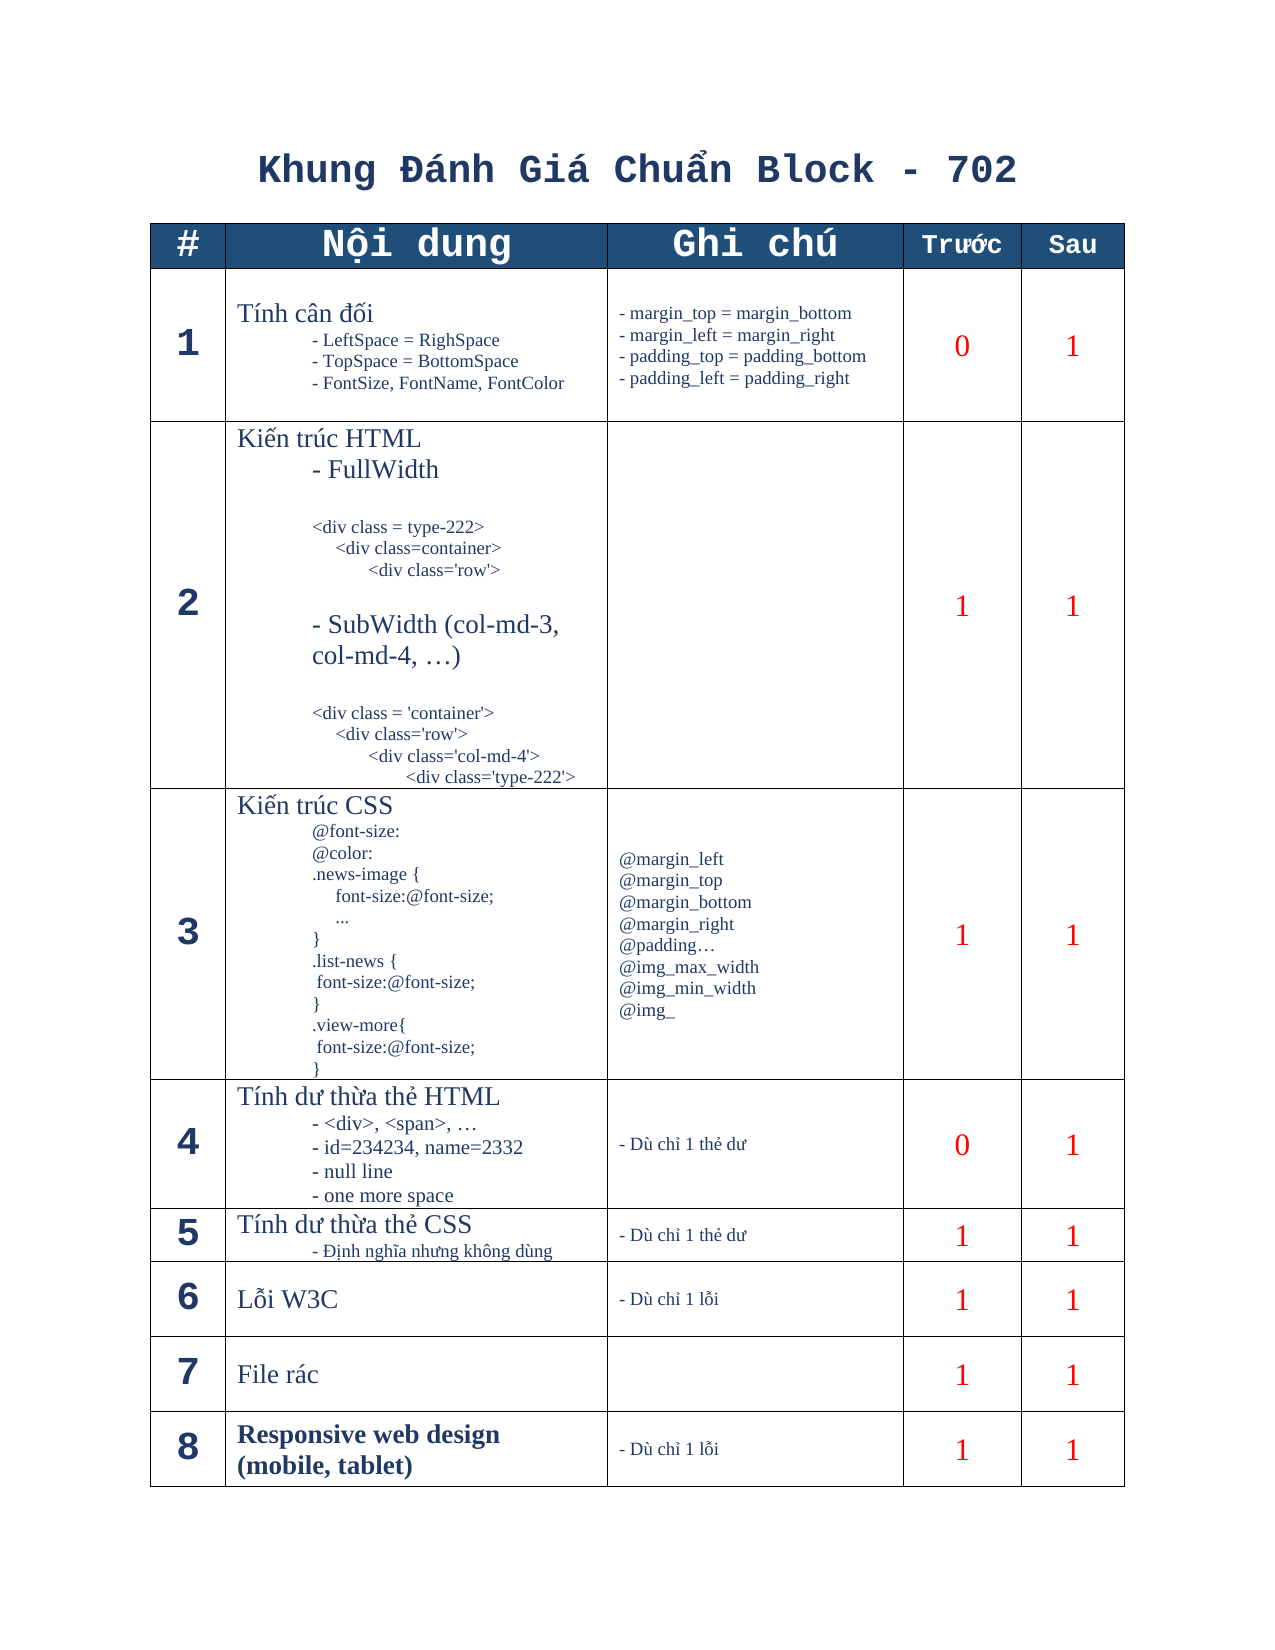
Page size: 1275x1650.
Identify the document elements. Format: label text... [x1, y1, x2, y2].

table_header Trước [904, 224, 1021, 268]
table_cell 2 [151, 422, 225, 788]
table_cell 0 [904, 1080, 1021, 1207]
table_cell 3 [151, 789, 225, 1079]
table_cell Tính dư thừa thẻ HTML - <div>, <span>, … - id=234234, name=2332 - null line - one more space [226, 1080, 607, 1207]
table_cell 1 [1022, 1209, 1124, 1261]
table_cell 1 [1022, 1262, 1124, 1336]
table_cell Kiến trúc HTML - FullWidth <div class = type-222> <div class=container> <div class='row'> - SubWidth (col-md-3, col-md-4, …) <div class = 'container'> <div class='row'> <div class='col-md-4'> <div class='type-222'> [226, 422, 607, 788]
table_cell - Dù chỉ 1 lỗi [608, 1412, 903, 1486]
table_cell [608, 1337, 903, 1411]
table_cell Lỗi W3C [226, 1262, 607, 1336]
table_header # [151, 224, 225, 268]
table_cell 1 [904, 1337, 1021, 1411]
table_cell @margin_left @margin_top @margin_bottom @margin_right @padding… @img_max_width @img_min_width @img_ [608, 789, 903, 1079]
table_cell 1 [1022, 789, 1124, 1079]
table_header Sau [1022, 224, 1124, 268]
text Khung Đánh Giá Chuẩn Block - 702 [150, 150, 1125, 195]
table_cell 0 [904, 269, 1021, 421]
table_cell - Dù chỉ 1 thẻ dư [608, 1209, 903, 1261]
table_cell 1 [904, 1209, 1021, 1261]
table_cell 7 [151, 1337, 225, 1411]
table_cell 6 [151, 1262, 225, 1336]
table_cell - margin_top = margin_bottom - margin_left = margin_right - padding_top = padding_bottom - padding_left = padding_right [608, 269, 903, 421]
table_cell 1 [151, 269, 225, 421]
table_cell Tính dư thừa thẻ CSS - Định nghĩa nhưng không dùng [226, 1209, 607, 1261]
table_cell 1 [1022, 1337, 1124, 1411]
table_cell 5 [151, 1209, 225, 1261]
table_cell 1 [904, 422, 1021, 788]
table_cell 8 [151, 1412, 225, 1486]
table_cell 1 [1022, 269, 1124, 421]
table_cell File rác [226, 1337, 607, 1411]
table_cell 4 [151, 1080, 225, 1207]
table_header Nội dung [226, 224, 607, 268]
table_cell Kiến trúc CSS @font-size: @color: .news-image { font-size:@font-size; ... } .list-news { font-size:@font-size; } .view-more{ font-size:@font-size; } [226, 789, 607, 1079]
table_cell - Dù chỉ 1 thẻ dư [608, 1080, 903, 1207]
table_cell 1 [1022, 422, 1124, 788]
table_cell Tính cân đối - LeftSpace = RighSpace - TopSpace = BottomSpace - FontSize, FontName, FontColor [226, 269, 607, 421]
table_cell 1 [904, 1412, 1021, 1486]
table_cell 1 [904, 789, 1021, 1079]
table_cell - Dù chỉ 1 lỗi [608, 1262, 903, 1336]
table_cell [608, 422, 903, 788]
table_cell 1 [1022, 1080, 1124, 1207]
table_cell 1 [1022, 1412, 1124, 1486]
table_header Ghi chú [608, 224, 903, 268]
table_cell 1 [904, 1262, 1021, 1336]
table_cell Responsive web design (mobile, tablet) [226, 1412, 607, 1486]
